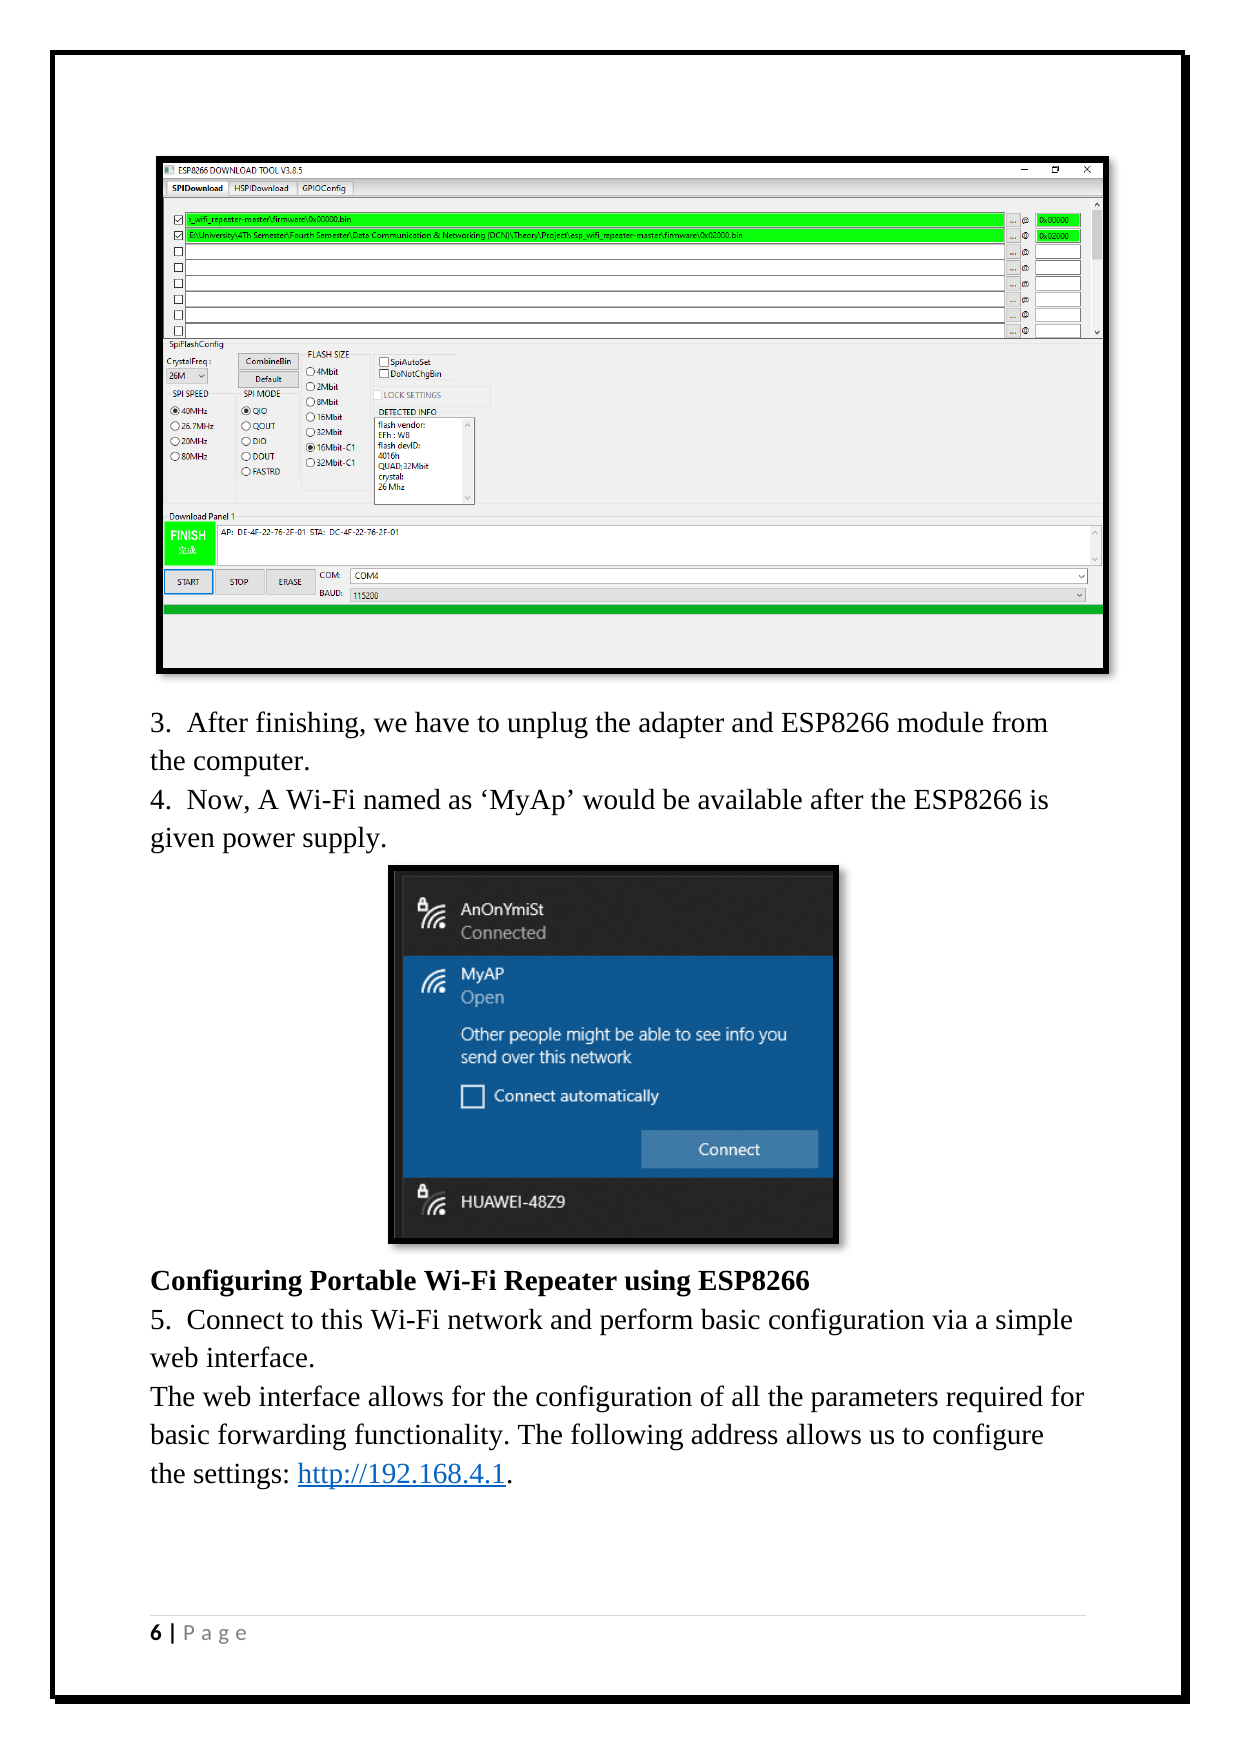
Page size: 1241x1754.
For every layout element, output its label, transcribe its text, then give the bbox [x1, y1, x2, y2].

text The web interface allows for the configuration of all the parameters required for basic forwarding functionality. The following address allows us to configure the settings: http://192.168.4.1. [150, 1379, 1086, 1489]
text 3. After finishing, we have to unplug the adapter and ESP8266 module from the computer. [150, 705, 1086, 777]
picture [163, 163, 1103, 668]
picture [394, 871, 833, 1238]
text 4. Now, A Wi-Fi named as ‘MyAp’ would be available after the ESP8266 is given power supply. [150, 782, 1086, 854]
text Configuring Portable Wi-Fi Repeater using ESP8266 [150, 1263, 1086, 1297]
text 5. Connect to this Wi-Fi network and perform basic configuration via a simple web interface. [150, 1302, 1086, 1374]
